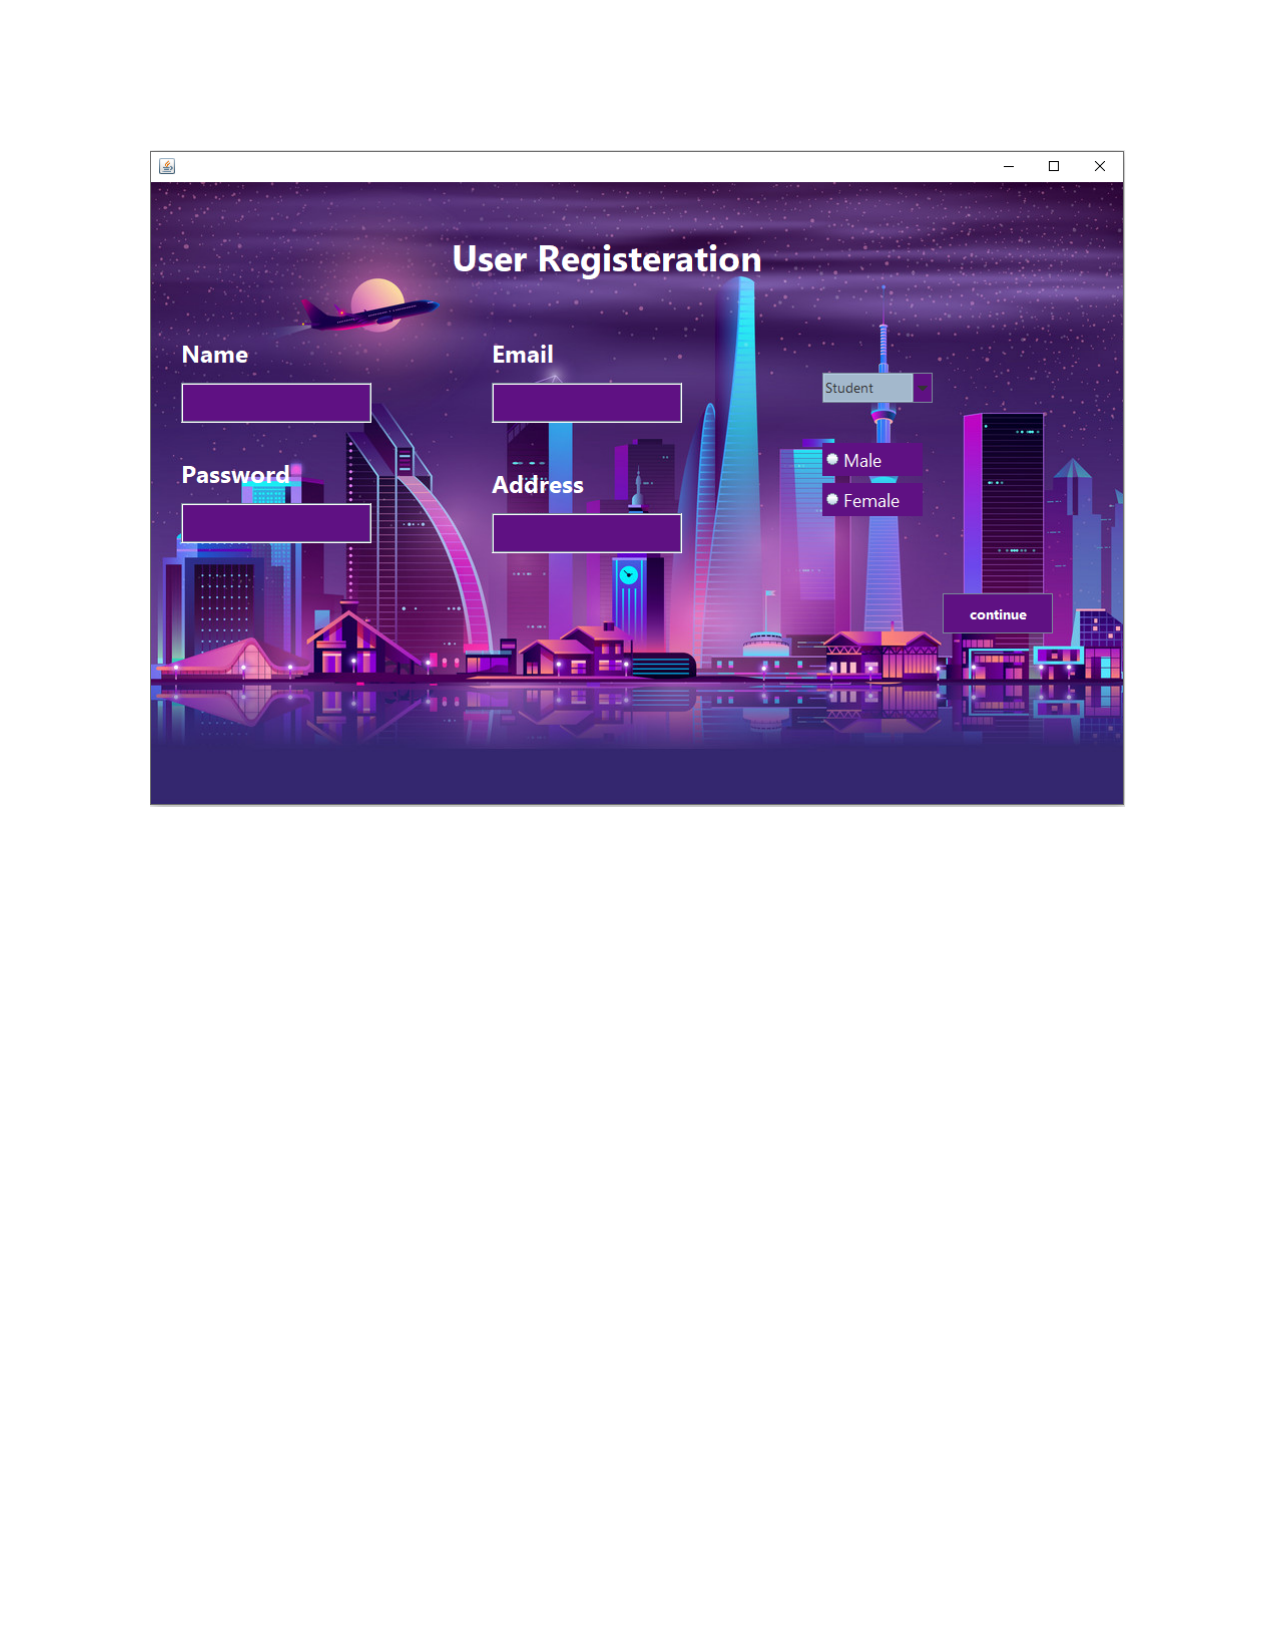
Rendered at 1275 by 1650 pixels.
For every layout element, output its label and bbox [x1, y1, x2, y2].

picture [150, 150, 1125, 807]
